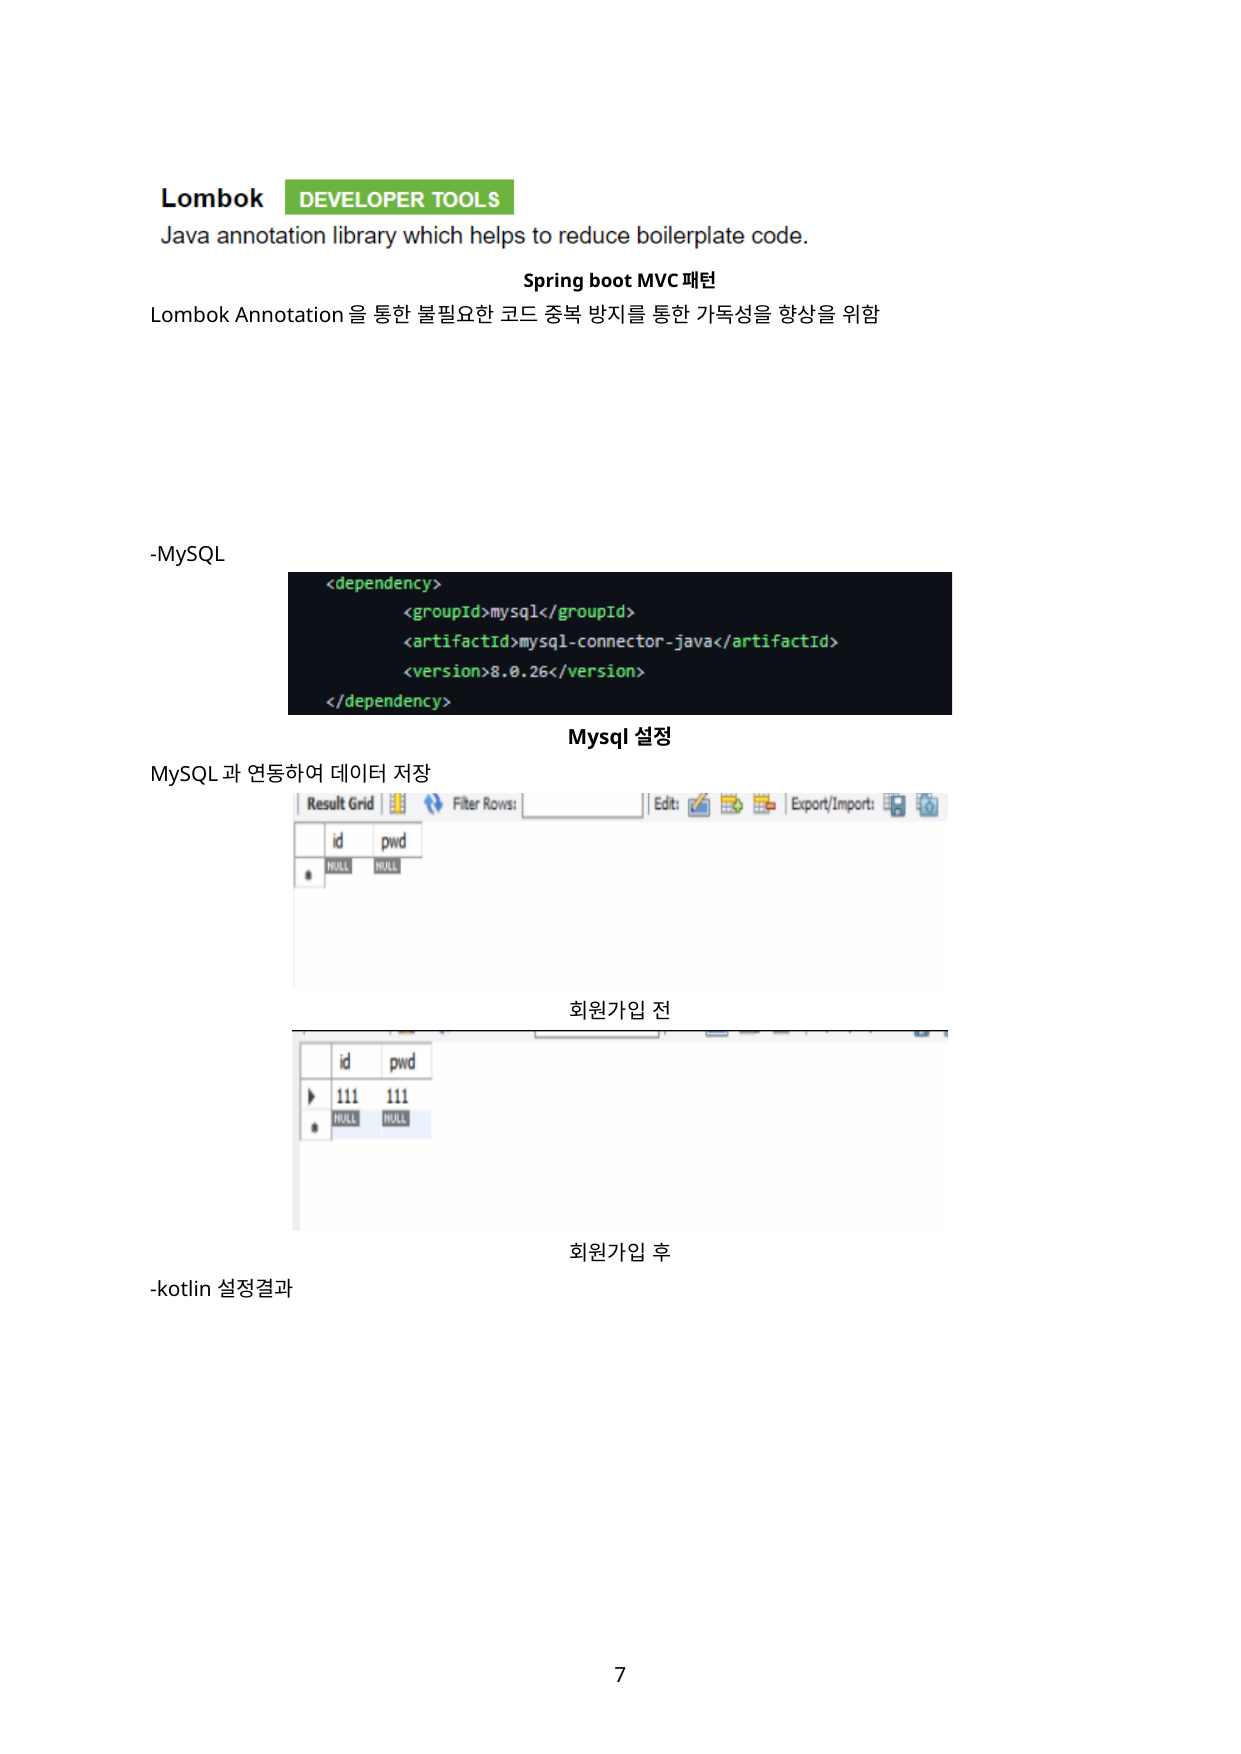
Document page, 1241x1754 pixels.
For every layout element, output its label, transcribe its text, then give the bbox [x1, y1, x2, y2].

text 회원가입 전 [150, 994, 1090, 1024]
picture [292, 793, 948, 989]
text Lombok Annotation을 통한 불필요한 코드 중복 방지를 통한 가독성을 향상을 위함 [150, 298, 1090, 328]
text Mysql 설정 [150, 721, 1090, 751]
text 회원가입 후 [150, 1236, 1090, 1267]
text MySQL과 연동하여 데이터 저장 [150, 757, 1090, 787]
picture [292, 1030, 949, 1231]
text -kotlin 설정결과 [150, 1273, 1090, 1303]
picture [288, 572, 953, 715]
text -MySQL [150, 539, 1090, 567]
text Spring boot MVC패턴 [150, 265, 1090, 292]
picture [150, 177, 817, 260]
